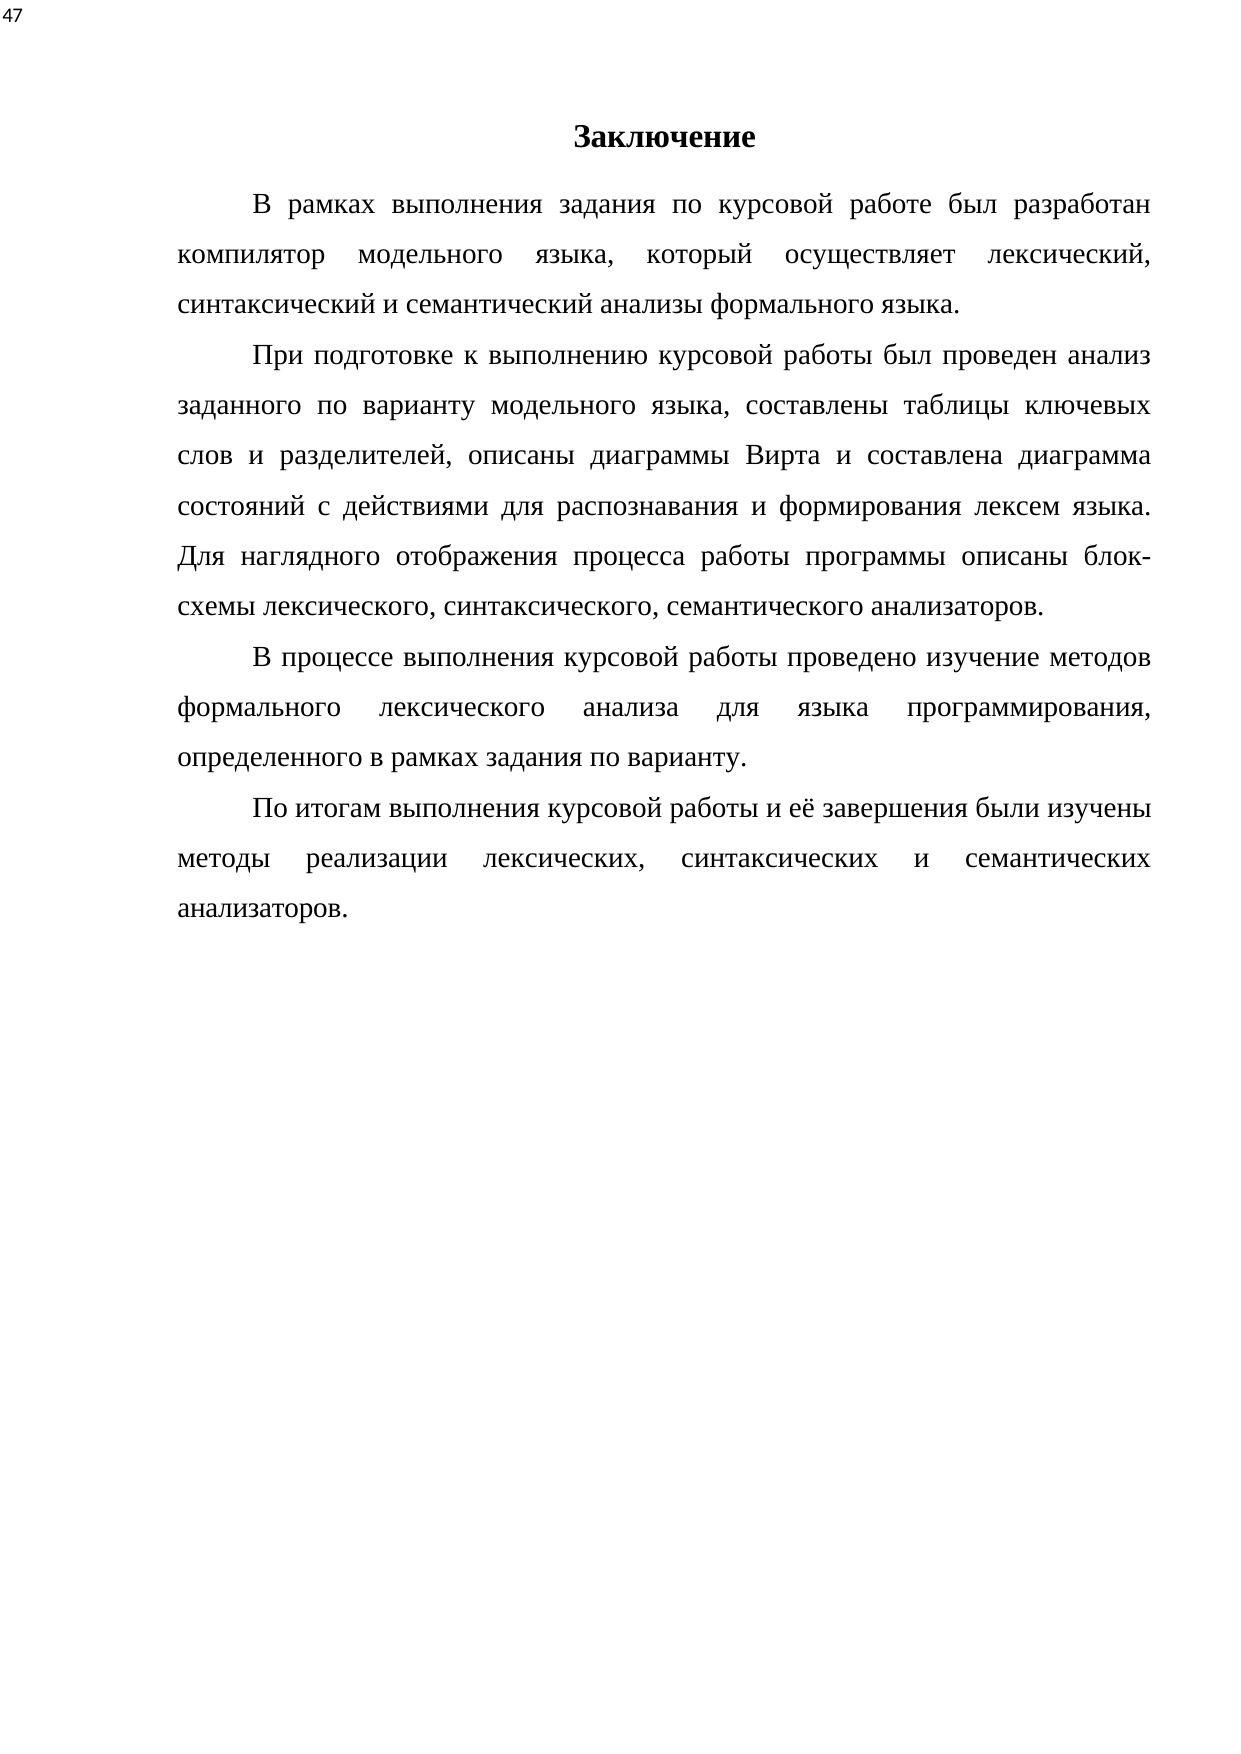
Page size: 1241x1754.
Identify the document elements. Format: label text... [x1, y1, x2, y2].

text В процессе выполнения курсовой работы проведено изучение методов формального лексического анализа для языка программирования, определенного в рамках задания по варианту. [177, 639, 1152, 773]
text При подготовке к выполнению курсовой работы был проведен анализ заданного по варианту модельного языка, составлены таблицы ключевых слов и разделителей, описаны диаграммы Вирта и составлена диаграмма состояний с действиями для распознавания и формирования лексем языка. Для наглядного отображения процесса работы программы описаны блок- схемы лексического, синтаксического, семантического анализаторов. [177, 337, 1152, 622]
subtitle Заключение [162, 116, 1166, 155]
text В рамках выполнения задания по курсовой работе был разработан компилятор модельного языка, который осуществляет лексический, синтаксический и семантический анализы формального языка. [177, 186, 1152, 320]
text По итогам выполнения курсовой работы и её завершения были изучены методы реализации лексических, синтаксических и семантических анализаторов. [177, 790, 1152, 924]
